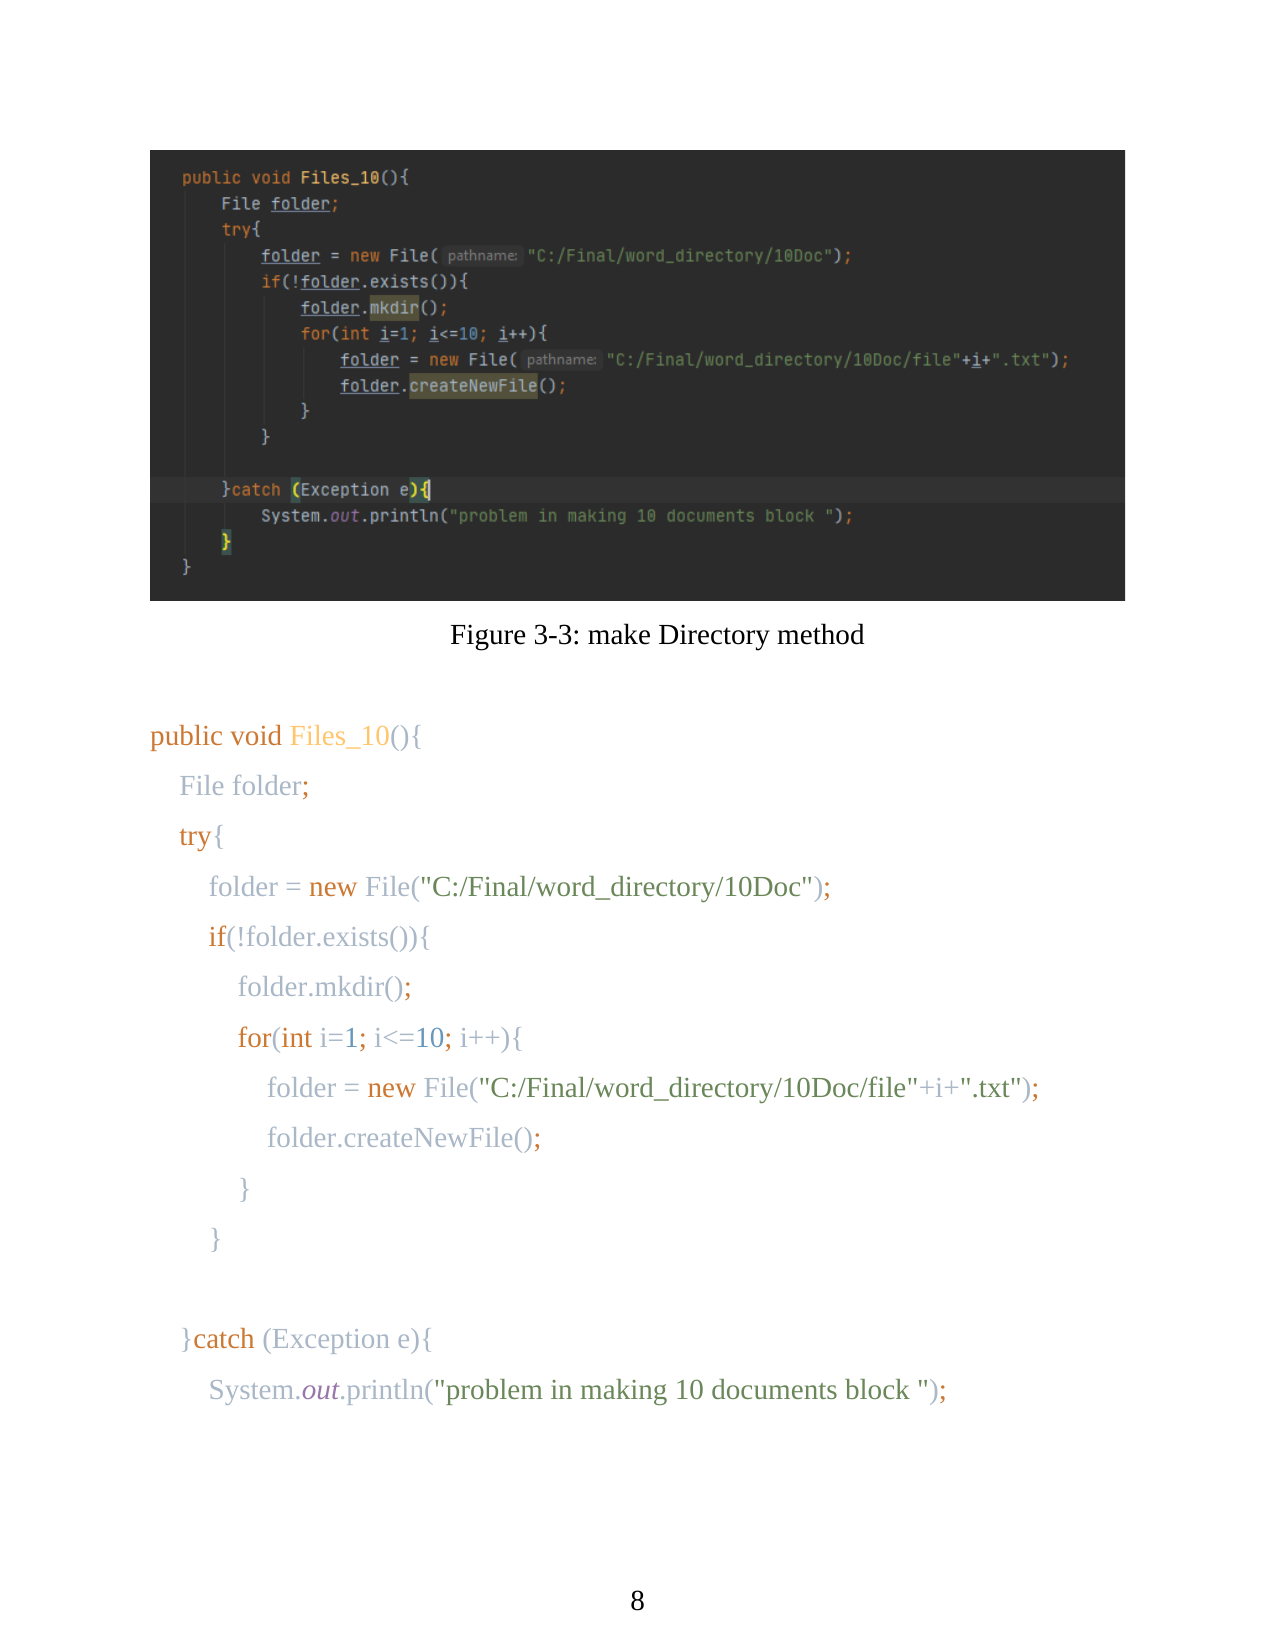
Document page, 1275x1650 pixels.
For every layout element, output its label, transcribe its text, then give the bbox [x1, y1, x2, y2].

picture [150, 150, 1125, 601]
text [150, 718, 1125, 1406]
text Figure 3-3: make Directory method [150, 601, 1125, 651]
